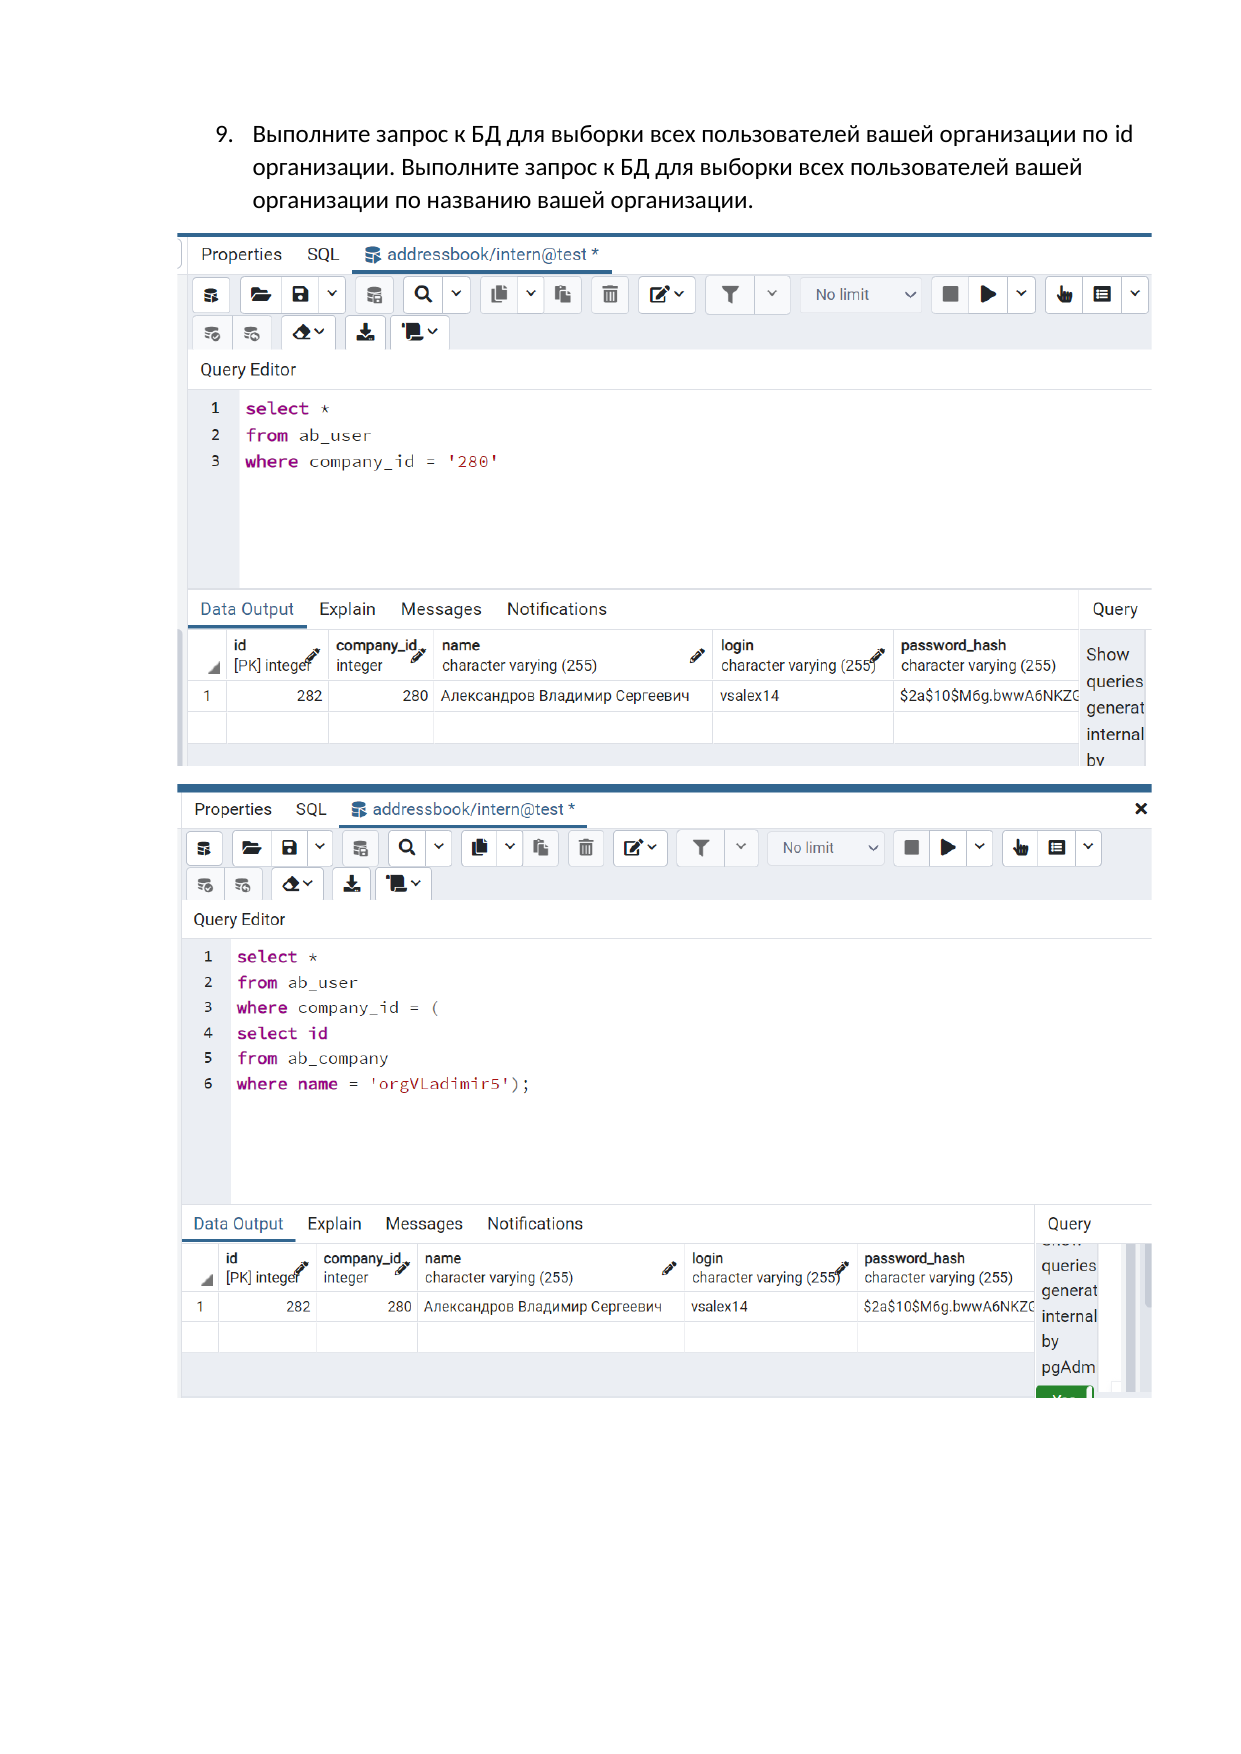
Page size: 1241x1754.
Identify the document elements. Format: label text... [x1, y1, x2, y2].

picture [177, 233, 1152, 766]
list Выполните запрос к БД для выборки всех пользователей вашей организации по id организации. Выполните запрос к БД для выборки всех пользователей вашей организации по названию вашей организации. [215, 118, 1152, 214]
picture [177, 784, 1152, 1398]
